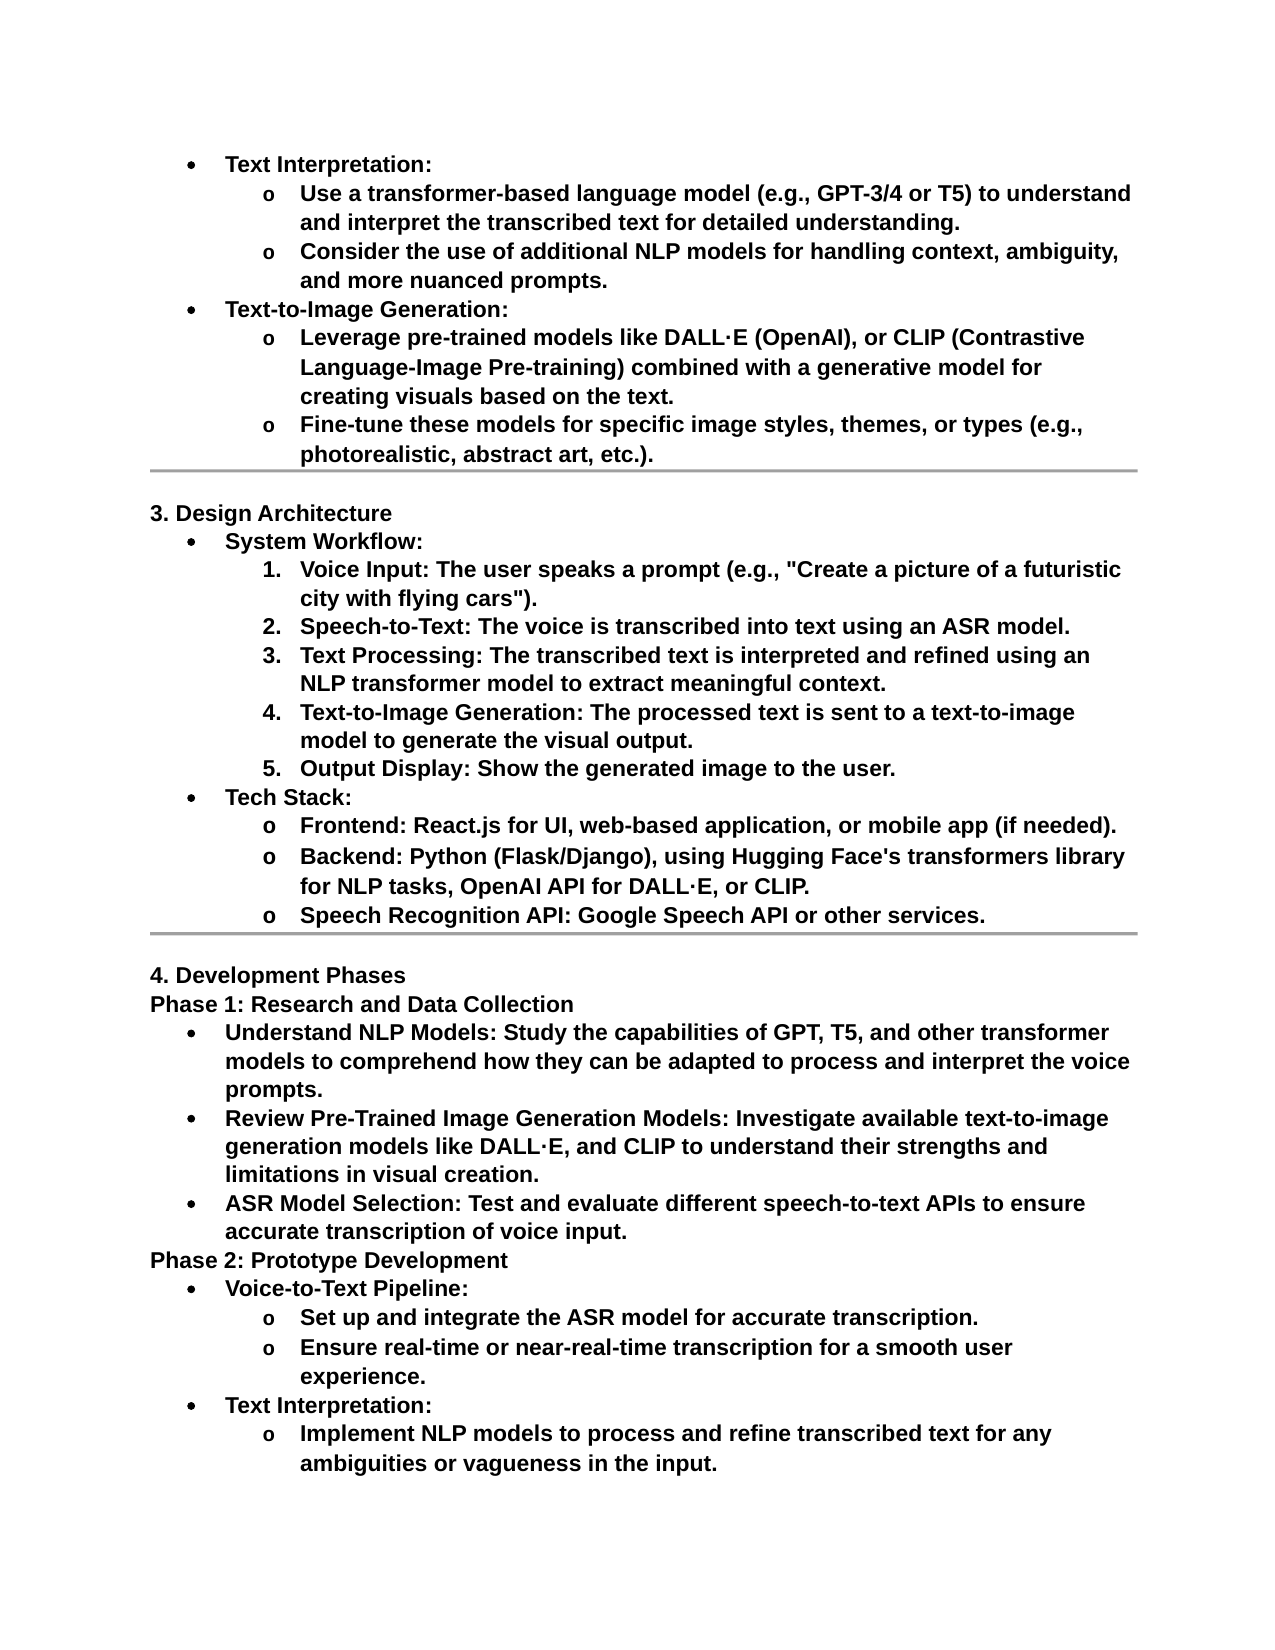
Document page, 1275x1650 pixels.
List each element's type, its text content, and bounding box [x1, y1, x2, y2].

list Backend: Python (Flask/Django), using Hugging Face's transformers library for NLP tasks, OpenAI API for DALL·E, or CLIP. [262, 843, 1138, 899]
list Use a transformer-based language model (e.g., GPT-3/4 or T5) to understand and interpret the transcribed text for detailed understanding. [262, 179, 1138, 236]
list Text Interpretation: [187, 1392, 1138, 1418]
list Set up and integrate the ASR model for accurate transcription. [262, 1304, 1138, 1331]
list Consider the use of additional NLP models for handling context, ambiguity, and more nuanced prompts. [262, 238, 1138, 294]
list Text Processing: The transcribed text is interpreted and refined using an NLP transformer model to extract meaningful context. [262, 642, 1138, 696]
list Fine-tune these models for specific image styles, themes, or types (e.g., photorealistic, abstract art, etc.). [262, 411, 1138, 467]
list Ensure real-time or near-real-time transcription for a smooth user experience. [262, 1333, 1138, 1390]
text 3. Design Architecture [150, 499, 1138, 526]
list Leverage pre-trained models like DALL·E (OpenAI), or CLIP (Contrastive Language-Image Pre-training) combined with a generative model for creating visuals based on the text. [262, 324, 1138, 409]
list Understand NLP Models: Study the capabilities of GPT, T5, and other transformer models to comprehend how they can be adapted to process and interpret the voice prompts. [187, 1019, 1138, 1102]
list Speech-to-Text: The voice is transcribed into text using an ASR model. [262, 613, 1138, 639]
list Output Display: Show the generated image to the user. [262, 755, 1138, 782]
list Text Interpretation: [187, 151, 1138, 177]
list ASR Model Selection: Test and evaluate different speech-to-text APIs to ensure accurate transcription of voice input. [187, 1190, 1138, 1245]
list Text-to-Image Generation: The processed text is sent to a text-to-image model to generate the visual output. [262, 698, 1138, 753]
list Review Pre-Trained Image Generation Models: Investigate available text-to-image generation models like DALL·E, and CLIP to understand their strengths and limitations in visual creation. [187, 1104, 1138, 1188]
list Speech Recognition API: Google Speech API or other services. [262, 902, 1138, 930]
list Implement NLP models to process and refine transcribed text for any ambiguities or vagueness in the input. [262, 1420, 1138, 1476]
list Voice-to-Text Pipeline: [187, 1275, 1138, 1302]
list Voice Input: The user speaks a prompt (e.g., "Create a picture of a futuristic city with flying cars"). [262, 556, 1138, 611]
text Phase 2: Prototype Development [150, 1247, 1138, 1273]
text Phase 1: Research and Data Collection [150, 991, 1138, 1017]
text 4. Development Phases [150, 962, 1138, 989]
list Text-to-Image Generation: [187, 296, 1138, 322]
list Frontend: React.js for UI, web-based application, or mobile app (if needed). [262, 812, 1138, 841]
list Tech Stack: [187, 784, 1138, 810]
list System Workflow: [187, 528, 1138, 554]
